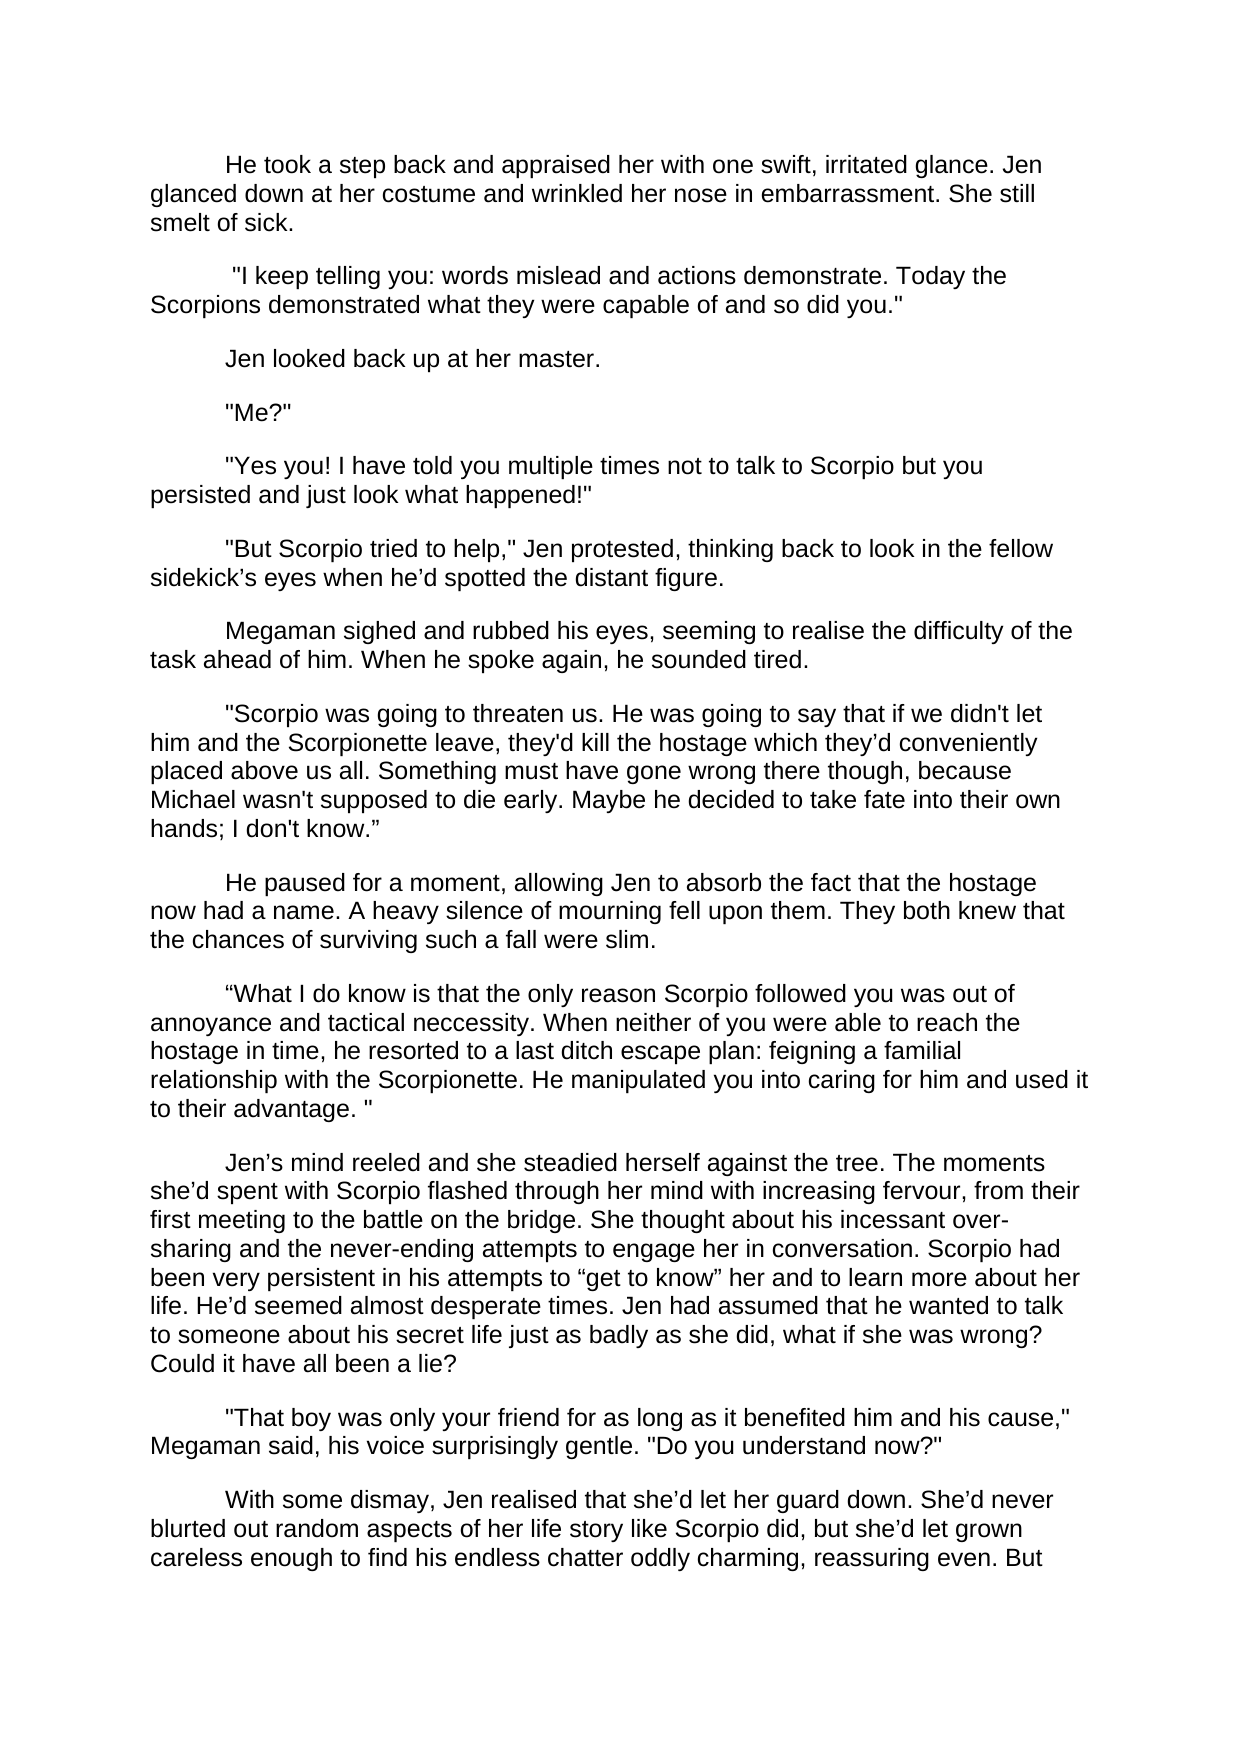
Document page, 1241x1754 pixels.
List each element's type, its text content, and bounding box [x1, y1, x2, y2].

text "Me?" [150, 397, 1090, 426]
text "Scorpio was going to threaten us. He was going to say that if we didn't let him and the Scorpionette leave, they'd kill the hostage which they’d conveniently placed above us all. Something must have gone wrong there though, because Michael wasn't supposed to die early. Maybe he decided to take fate into their own hands; I don't know.” [150, 699, 1090, 842]
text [150, 1485, 1090, 1571]
text "But Scorpio tried to help," Jen protested, thinking back to look in the fellow sidekick’s eyes when he’d spotted the distant figure. [150, 534, 1090, 591]
text Megaman sighed and rubbed his eyes, seeming to realise the difficulty of the task ahead of him. When he spoke again, he sounded tired. [150, 616, 1090, 674]
text Jen looked back up at her master. [150, 344, 1090, 372]
text “What I do know is that the only reason Scorpio followed you was out of annoyance and tactical neccessity. When neither of you were able to reach the hostage in time, he resorted to a last ditch escape plan: feigning a familial relationship with the Scorpionette. He manipulated you into caring for him and used it to their advantage. " [150, 979, 1090, 1122]
text He took a step back and appraised her with one swift, irritated glance. Jen glanced down at her costume and wrinkled her nose in embarrassment. She still smelt of sick. [150, 150, 1090, 236]
text He paused for a moment, allowing Jen to absorb the fact that the hostage now had a name. A heavy silence of mourning fell upon them. They both knew that the chances of surviving such a fall were slim. [150, 867, 1090, 954]
text "I keep telling you: words mislead and actions demonstrate. Today the Scorpions demonstrated what they were capable of and so did you." [150, 261, 1090, 319]
text Jen’s mind reeled and she steadied herself against the tree. The moments she’d spent with Scorpio flashed through her mind with increasing fervour, from their first meeting to the battle on the bridge. She thought about his incessant over-sharing and the never-ending attempts to engage her in conversation. Scorpio had been very persistent in his attempts to “get to know” her and to learn more about her life. He’d seemed almost desperate times. Jen had assumed that he wanted to talk to someone about his secret life just as badly as she did, what if she was wrong? Could it have all been a lie? [150, 1147, 1090, 1377]
text "Yes you! I have told you multiple times not to talk to Scorpio but you persisted and just look what happened!" [150, 451, 1090, 509]
text "That boy was only your friend for as long as it benefited him and his cause," Megaman said, his voice surprisingly gentle. "Do you understand now?" [150, 1402, 1090, 1460]
